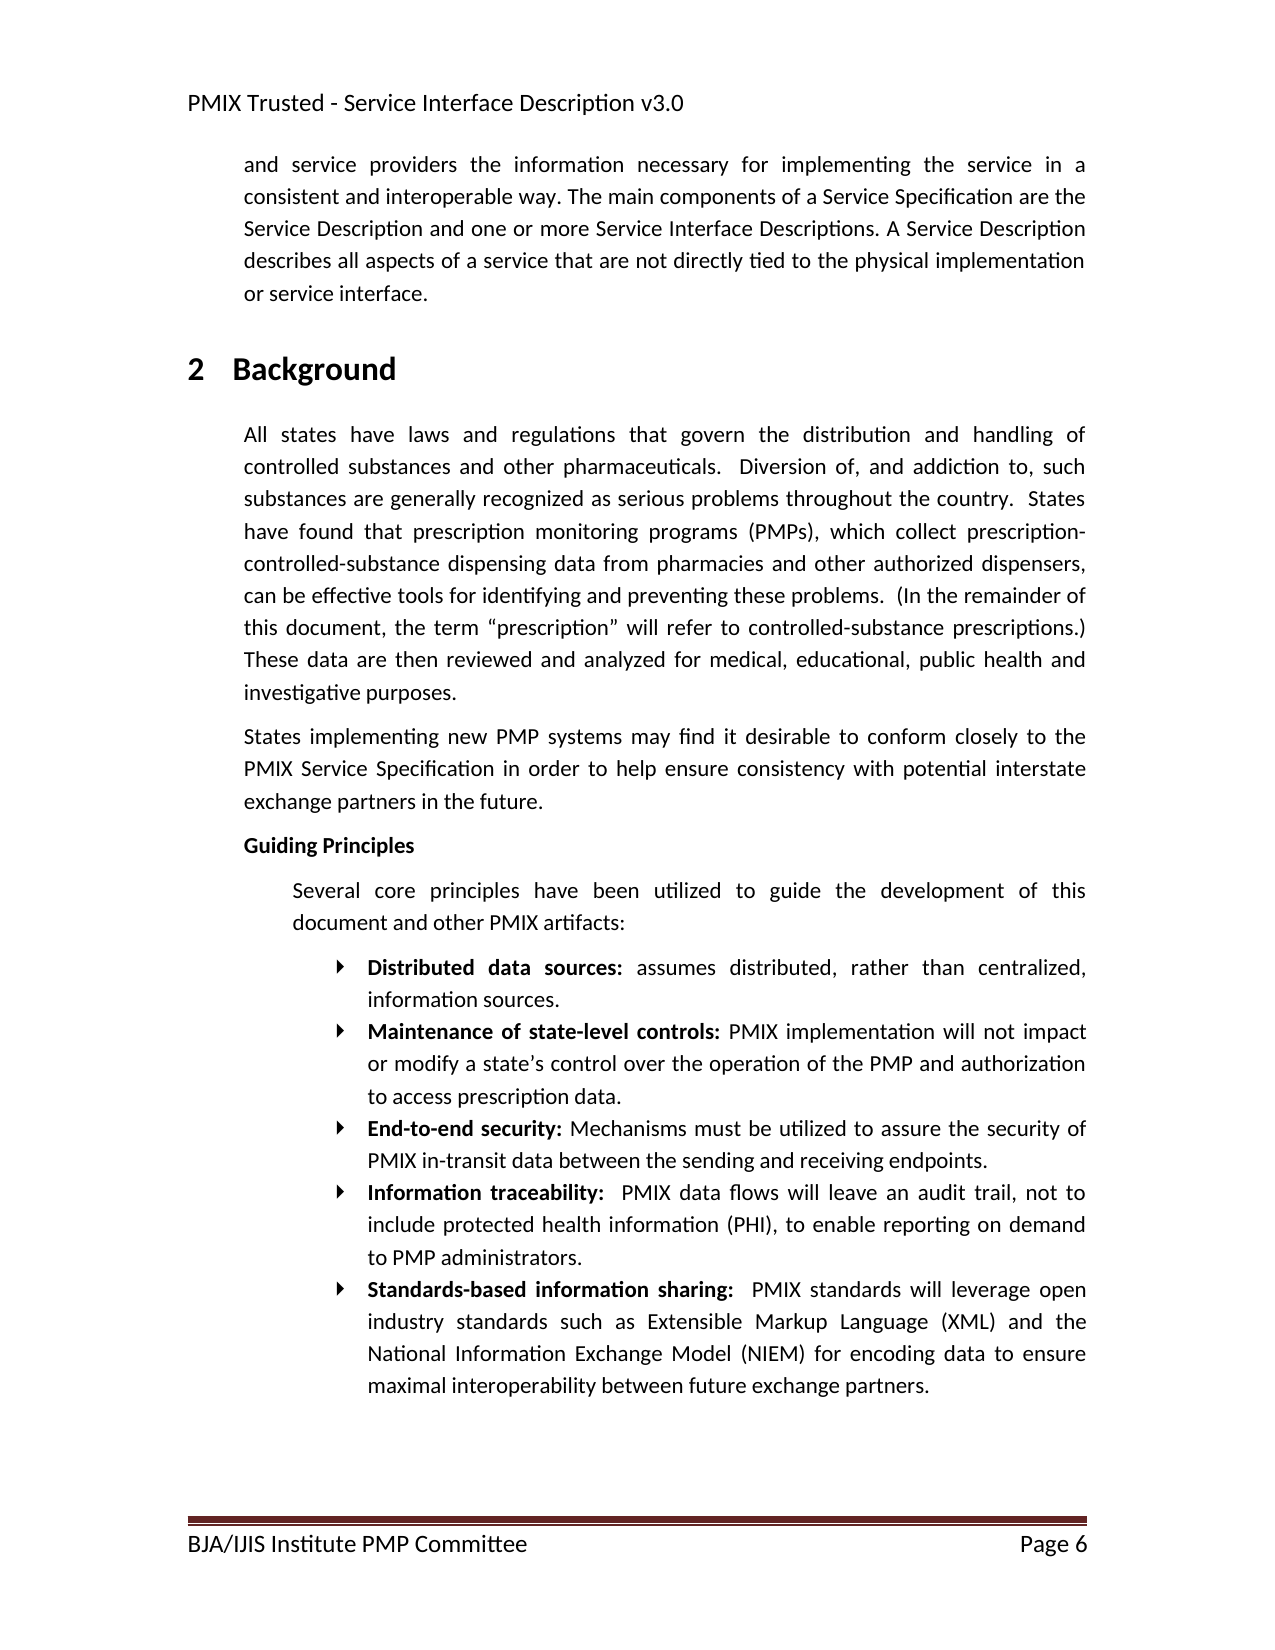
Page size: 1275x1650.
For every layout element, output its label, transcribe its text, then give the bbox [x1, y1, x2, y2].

list End-to-end security: Mechanisms must be utilized to assure the security of PMIX in-transit data between the sending and receiving endpoints. [330, 1114, 1087, 1174]
list Information traceability: PMIX data flows will leave an audit trail, not to include protected health information (PHI), to enable reporting on demand to PMP administrators. [330, 1178, 1087, 1271]
text Several core principles have been utilized to guide the development of this document and other PMIX artifacts: [292, 876, 1087, 936]
text States implementing new PMP systems may find it desirable to conform closely to the PMIX Service Specification in order to help ensure consistency with potential interstate exchange partners in the future. [244, 722, 1087, 815]
list Distributed data sources: assumes distributed, rather than centralized, information sources. [330, 953, 1087, 1013]
list Standards-based information sharing: PMIX standards will leverage open industry standards such as Extensible Markup Language (XML) and the National Information Exchange Model (NIEM) for encoding data to ensure maximal interoperability between future exchange partners. [330, 1275, 1087, 1399]
text All states have laws and regulations that govern the distribution and handling of controlled substances and other pharmaceuticals. Diversion of, and addiction to, such substances are generally recognized as serious problems throughout the country. States have found that prescription monitoring programs (PMPs), which collect prescription-controlled-substance dispensing data from pharmacies and other authorized dispensers, can be effective tools for identifying and preventing these problems. (In the remainder of this document, the term “prescription” will refer to controlled-substance prescriptions.) These data are then reviewed and analyzed for medical, educational, public health and investigative purposes. [244, 420, 1087, 706]
text Guiding Principles [244, 831, 1087, 859]
list Maintenance of state-level controls: PMIX implementation will not impact or modify a state’s control over the operation of the PMP and authorization to access prescription data. [330, 1017, 1087, 1110]
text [244, 150, 1087, 307]
subtitle Background [187, 348, 1087, 389]
